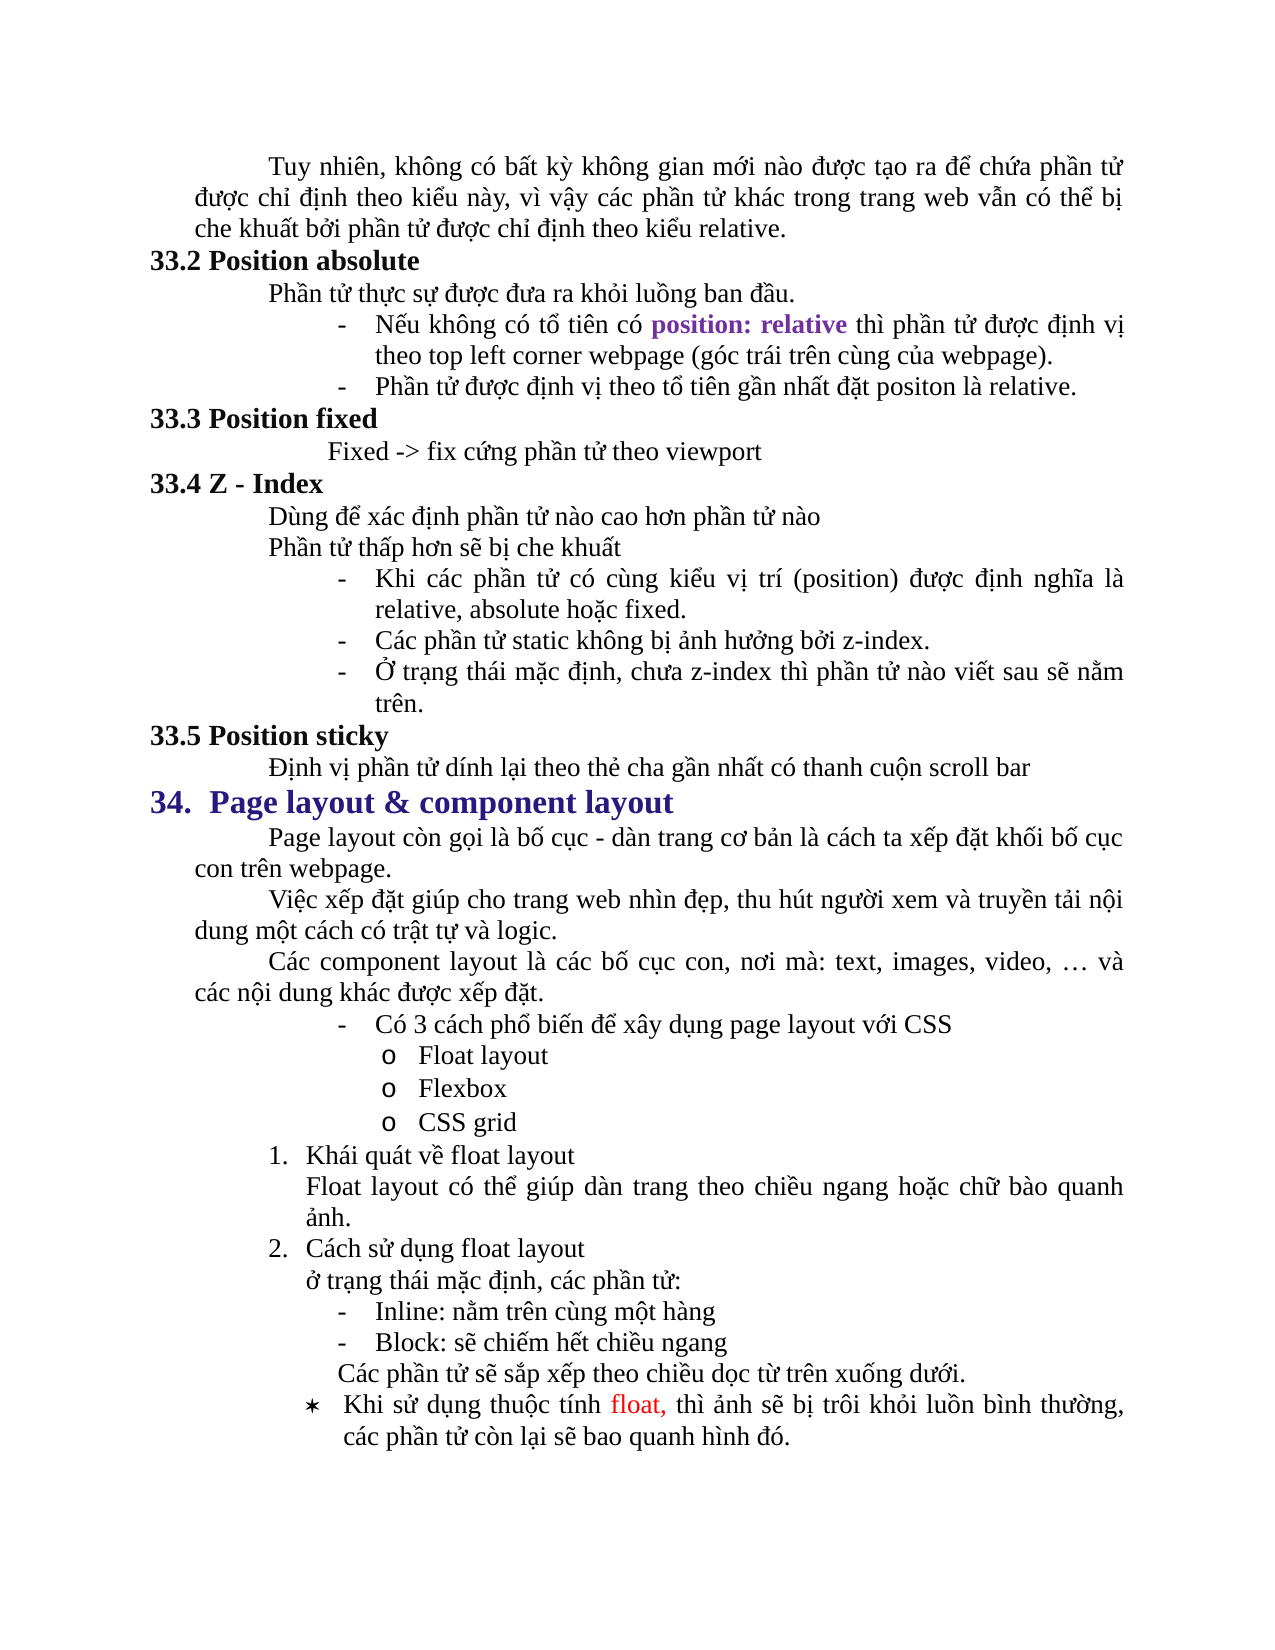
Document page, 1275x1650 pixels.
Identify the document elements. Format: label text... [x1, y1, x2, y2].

list Float layout [381, 1039, 1125, 1072]
list Flexbox [381, 1072, 1125, 1106]
list Float layout có thể giúp dàn trang theo chiều ngang hoặc chữ bào quanh ảnh. [306, 1170, 1125, 1233]
list Cách sử dụng float layout [268, 1233, 1125, 1264]
subtitle 33.2 Position absolute [150, 243, 1125, 277]
text Các phần tử sẽ sắp xếp theo chiều dọc từ trên xuống dưới. [337, 1357, 1125, 1388]
list Khi sử dụng thuộc tính float, thì ảnh sẽ bị trôi khỏi luồn bình thường, các phần tử còn lại sẽ bao quanh hình đó. [306, 1388, 1125, 1451]
text Định vị phần tử dính lại theo thẻ cha gần nhất có thanh cuộn scroll bar [194, 751, 1125, 782]
subtitle 33.3 Position fixed [150, 402, 1125, 435]
list CSS grid [381, 1106, 1125, 1139]
subtitle Page layout & component layout [150, 782, 1125, 821]
text Fixed -> fix cứng phần tử theo viewport [194, 435, 1125, 466]
list Có 3 cách phổ biến để xây dụng page layout với CSS [337, 1008, 1125, 1039]
text Dùng để xác định phần tử nào cao hơn phần tử nào [194, 500, 1125, 531]
list Khái quát về float layout [268, 1139, 1125, 1170]
text Việc xếp đặt giúp cho trang web nhìn đẹp, thu hút người xem và truyền tải nội dung một cách có trật tự và logic. [194, 883, 1125, 945]
text Page layout còn gọi là bố cục - dàn trang cơ bản là cách ta xếp đặt khối bố cục con trên webpage. [194, 821, 1125, 883]
list ở trạng thái mặc định, các phần tử: [306, 1264, 1125, 1295]
text Các component layout là các bố cục con, nơi mà: text, images, video, … và các nội dung khác được xếp đặt. [194, 945, 1125, 1008]
list Khi các phần tử có cùng kiểu vị trí (position) được định nghĩa là relative, absolute hoặc fixed. [337, 562, 1125, 624]
text Phần tử thực sự được đưa ra khỏi luồng ban đầu. [194, 277, 1125, 308]
text Tuy nhiên, không có bất kỳ không gian mới nào được tạo ra để chứa phần tử được chỉ định theo kiểu này, vì vậy các phần tử khác trong trang web vẫn có thể bị che khuất bởi phần tử được chỉ định theo kiểu relative. [194, 150, 1125, 243]
list Inline: nằm trên cùng một hàng [337, 1295, 1125, 1326]
list Các phần tử static không bị ảnh hưởng bởi z-index. [337, 624, 1125, 656]
text Phần tử thấp hơn sẽ bị che khuất [194, 531, 1125, 562]
list Nếu không có tổ tiên có position: relative thì phần tử được định vị theo top left corner webpage (góc trái trên cùng của webpage). [337, 308, 1125, 370]
subtitle 33.4 Z - Index [150, 466, 1125, 500]
list Ở trạng thái mặc định, chưa z-index thì phần tử nào viết sau sẽ nằm trên. [337, 656, 1125, 718]
list Phần tử được định vị theo tổ tiên gần nhất đặt positon là relative. [337, 370, 1125, 402]
subtitle 33.5 Position sticky [150, 718, 1125, 751]
list Block: sẽ chiếm hết chiều ngang [337, 1326, 1125, 1357]
